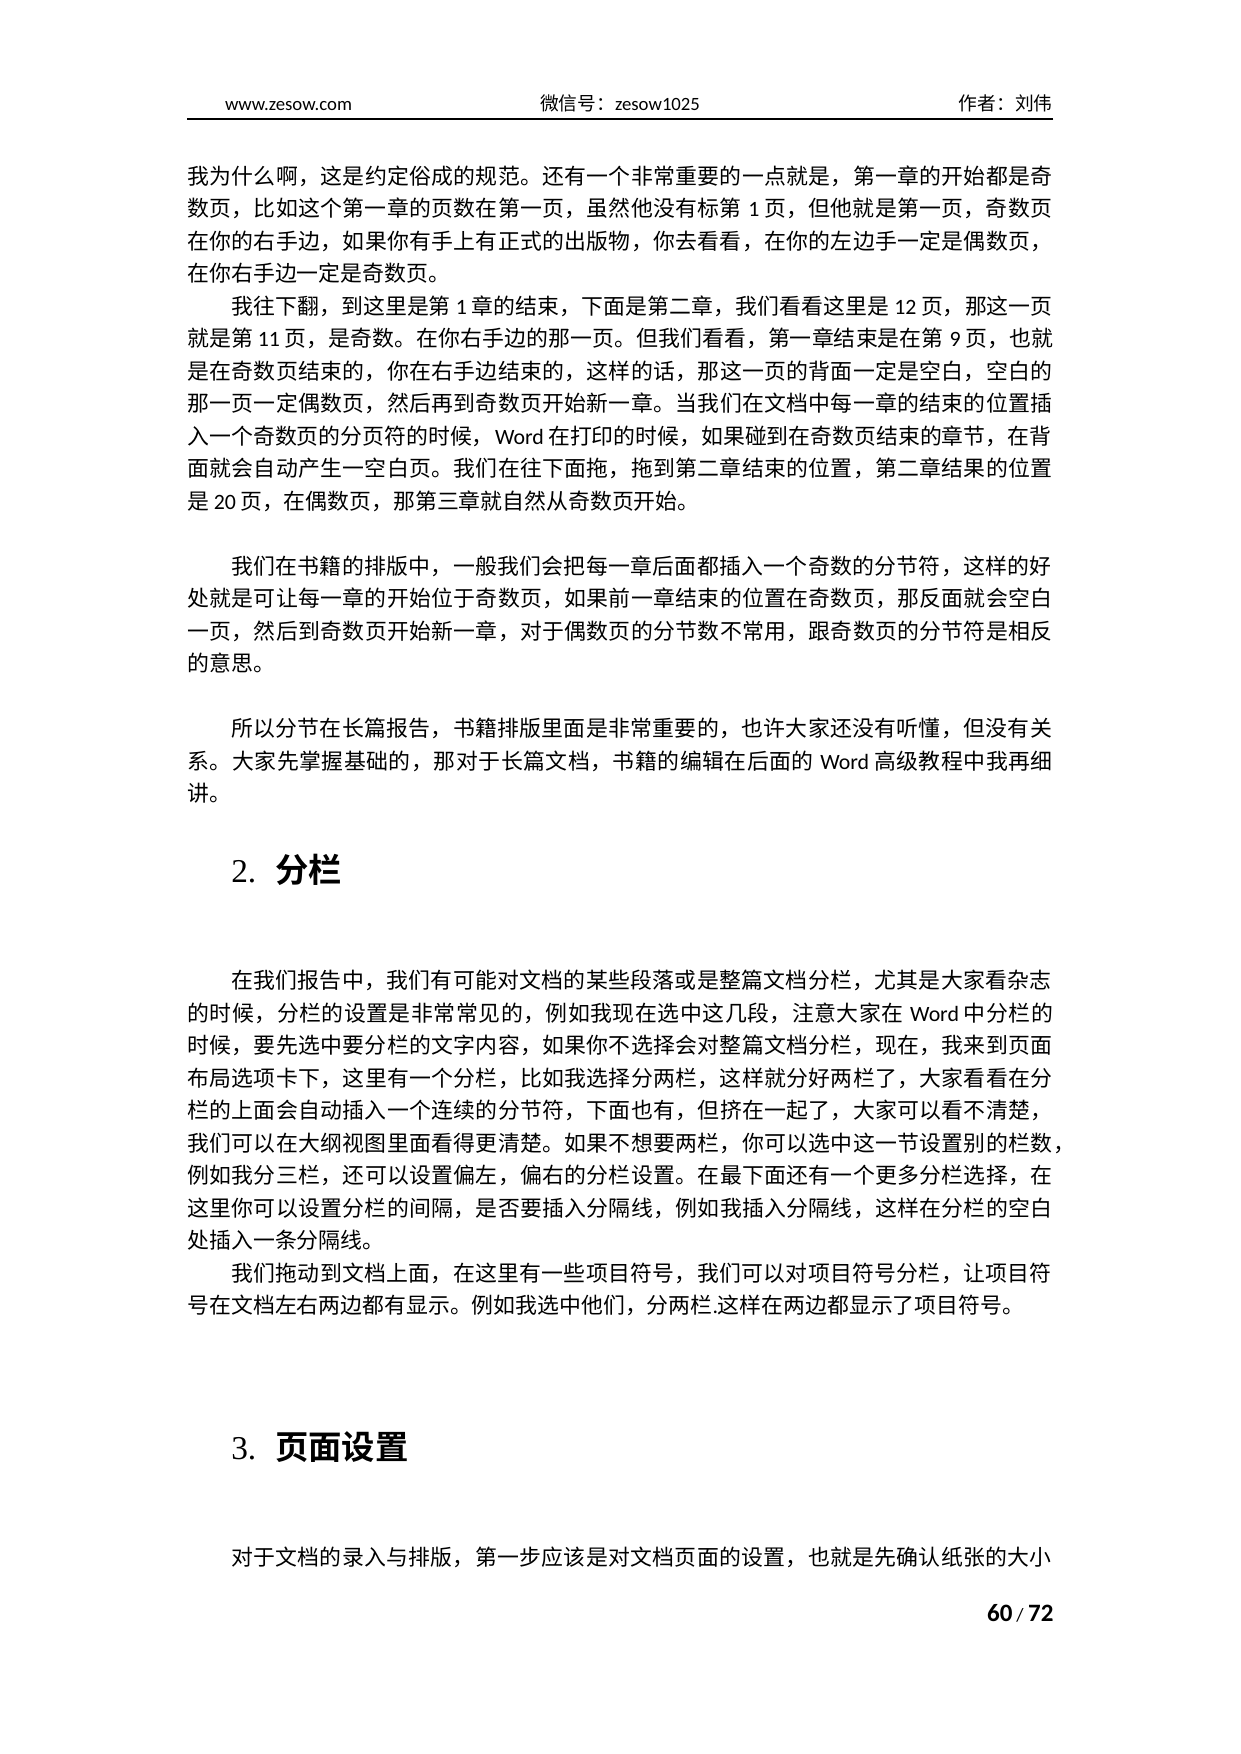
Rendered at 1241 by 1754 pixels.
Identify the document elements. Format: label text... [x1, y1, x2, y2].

subtitle 分栏 [231, 836, 1053, 901]
text 在我们报告中，我们有可能对文档的某些段落或是整篇文档分栏，尤其是大家看杂志的时候，分栏的设置是非常常见的，例如我现在选中这几段，注意大家在Word中分栏的时候，要先选中要分栏的文字内容，如果你不选择会对整篇文档分栏，现在，我来到页面布局选项卡下，这里有一个分栏，比如我选择分两栏，这样就分好两栏了，大家看看在分栏的上面会自动插入一个连续的分节符，下面也有，但挤在一起了，大家可以看不清楚，我们可以在大纲视图里面看得更清楚。如果不想要两栏，你可以选中这一节设置别的栏数，例如我分三栏，还可以设置偏左，偏右的分栏设置。在最下面还有一个更多分栏选择，在这里你可以设置分栏的间隔，是否要插入分隔线，例如我插入分隔线，这样在分栏的空白处插入一条分隔线。 [187, 963, 1053, 1255]
subtitle 页面设置 [231, 1412, 1053, 1477]
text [187, 158, 1053, 288]
text 我们拖动到文档上面，在这里有一些项目符号，我们可以对项目符号分栏，让项目符号在文档左右两边都有显示。例如我选中他们，分两栏.这样在两边都显示了项目符号。 [187, 1255, 1053, 1320]
text 我往下翻，到这里是第1章的结束，下面是第二章，我们看看这里是12页，那这一页就是第11页，是奇数。在你右手边的那一页。但我们看看，第一章结束是在第9页，也就是在奇数页结束的，你在右手边结束的，这样的话，那这一页的背面一定是空白，空白的那一页一定偶数页，然后再到奇数页开始新一章。当我们在文档中每一章的结束的位置插入一个奇数页的分页符的时候，Word在打印的时候，如果碰到在奇数页结束的章节，在背面就会自动产生一空白页。我们在往下面拖，拖到第二章结束的位置，第二章结果的位置是20页，在偶数页，那第三章就自然从奇数页开始。 [187, 288, 1053, 516]
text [187, 1539, 1053, 1572]
text 我们在书籍的排版中，一般我们会把每一章后面都插入一个奇数的分节符，这样的好处就是可让每一章的开始位于奇数页，如果前一章结束的位置在奇数页，那反面就会空白一页，然后到奇数页开始新一章，对于偶数页的分节数不常用，跟奇数页的分节符是相反的意思。 [187, 548, 1053, 678]
text 所以分节在长篇报告，书籍排版里面是非常重要的，也许大家还没有听懂，但没有关系。大家先掌握基础的，那对于长篇文档，书籍的编辑在后面的Word高级教程中我再细讲。 [187, 711, 1053, 808]
